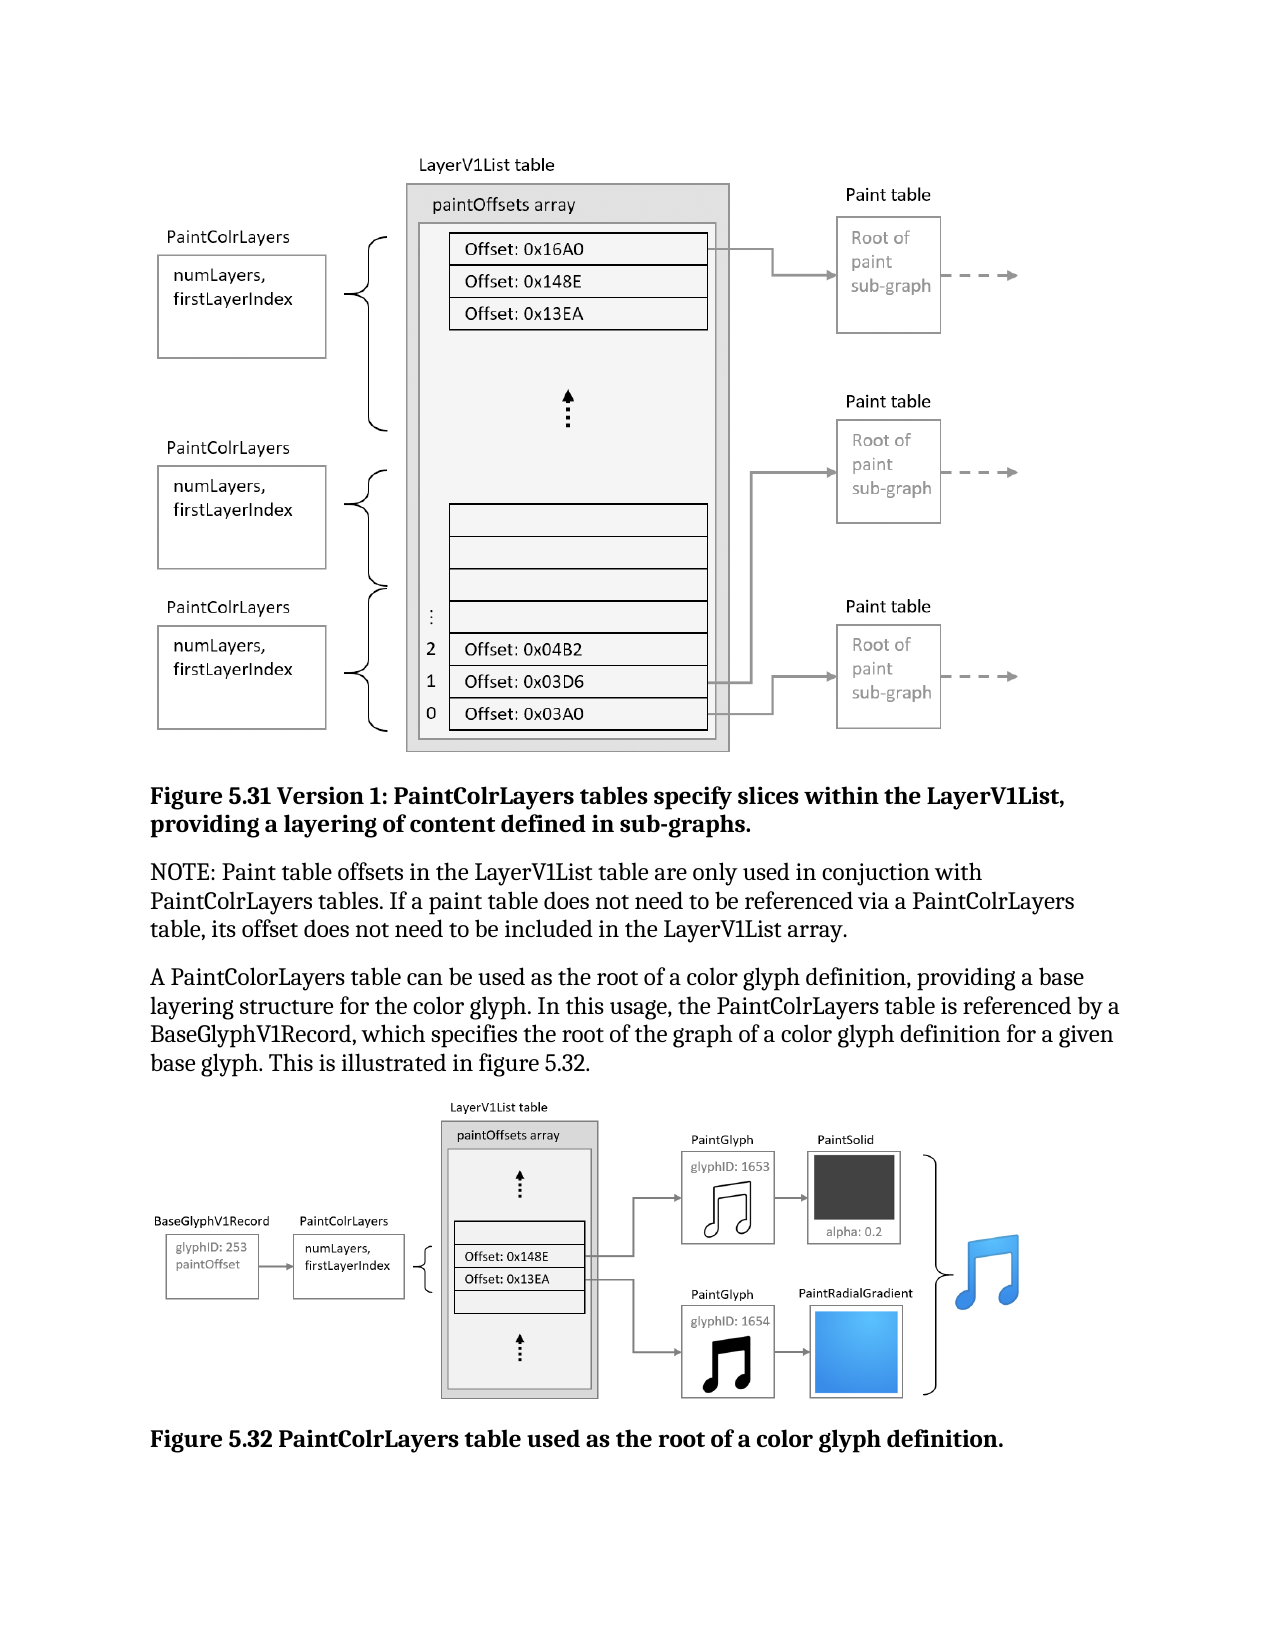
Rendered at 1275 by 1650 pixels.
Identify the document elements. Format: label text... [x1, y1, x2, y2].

picture [150, 150, 1025, 761]
picture [150, 1096, 1025, 1404]
text Figure 5.31 Version 1: PaintColrLayers tables specify slices within the LayerV1List, providing a layering of content defined in sub-graphs. [150, 782, 1125, 839]
text NOTE: Paint table offsets in the LayerV1List table are only used in conjuction with PaintColrLayers tables. If a paint table does not need to be referenced via a PaintColrLayers table, its offset does not need to be included in the LayerV1List array. [150, 858, 1125, 944]
text A PaintColorLayers table can be used as the root of a color glyph definition, providing a base layering structure for the color glyph. In this usage, the PaintColrLayers table is referenced by a BaseGlyphV1Record, which specifies the root of the graph of a color glyph definition for a given base glyph. This is illustrated in figure 5.32. [150, 963, 1125, 1078]
text Figure 5.32 PaintColrLayers table used as the root of a color glyph definition. [150, 1425, 1125, 1454]
